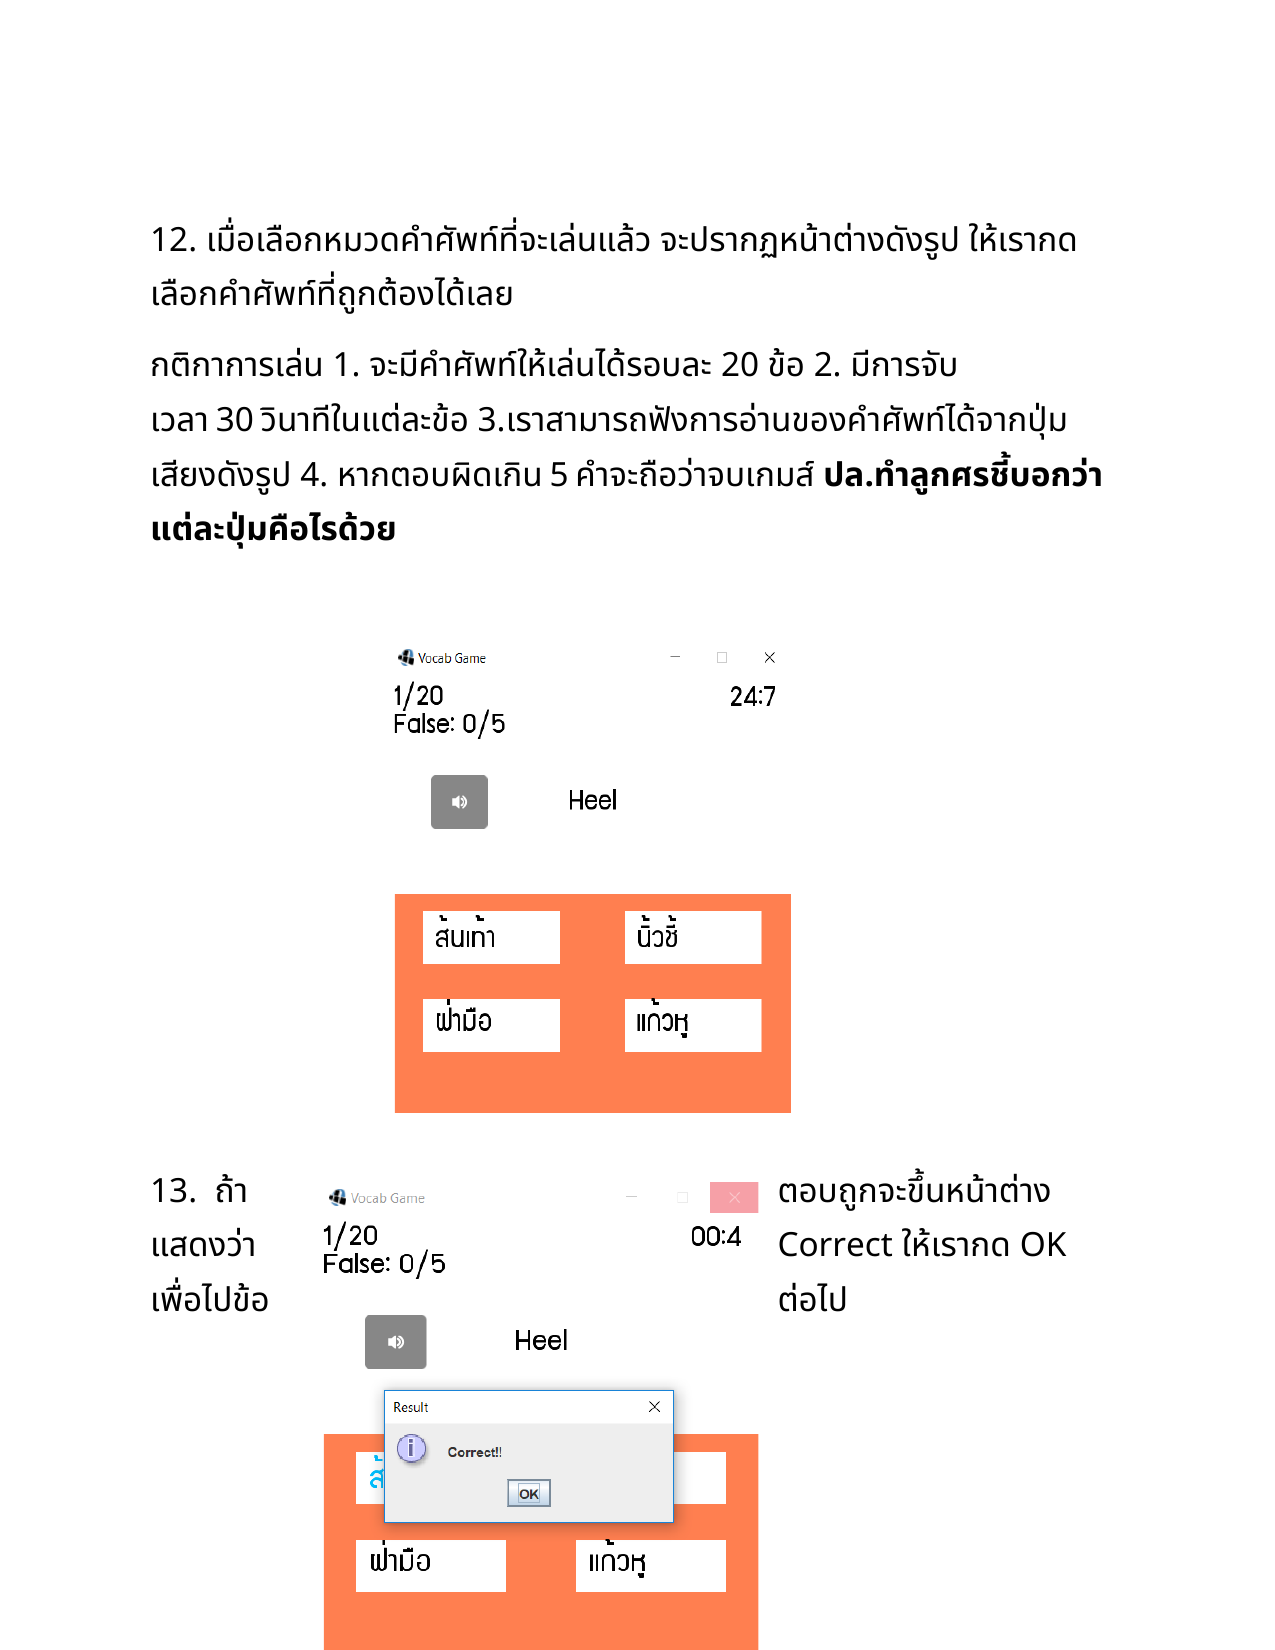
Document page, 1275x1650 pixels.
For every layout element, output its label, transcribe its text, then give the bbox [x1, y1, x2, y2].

text 12. เมื่อเลือกหมวดคำศัพท์ที่จะเล่นแล้ว จะปรากฏหน้าต่างดังรูป ให้เรากดเลือกคำศัพท์ที่ถูกต้องได้เลย [150, 216, 1125, 321]
text 13. ถ้าตอบถูกจะขึ้นหน้าต่างแสดงว่า Correct ให้เรากด OK เพื่อไปข้อต่อไป [150, 1167, 1125, 1326]
picture [393, 642, 791, 1112]
text กติกาการเล่น 1. จะมีคำศัพท์ให้เล่นได้รอบละ 20 ข้อ 2. มีการจับเวลา30วินาทีในแต่ละข้อ 3.เราสามารถฟังการอ่านของคำศัพท์ได้จากปุ่มเสียงดังรูป 4. หากตอบผิดเกิน5คำจะถือว่าจบเกมส์ ปล.ทำลูกศรชี้บอกว่าแต่ละปุ่มคือไรด้วย [150, 341, 1125, 555]
picture [323, 1182, 759, 1650]
